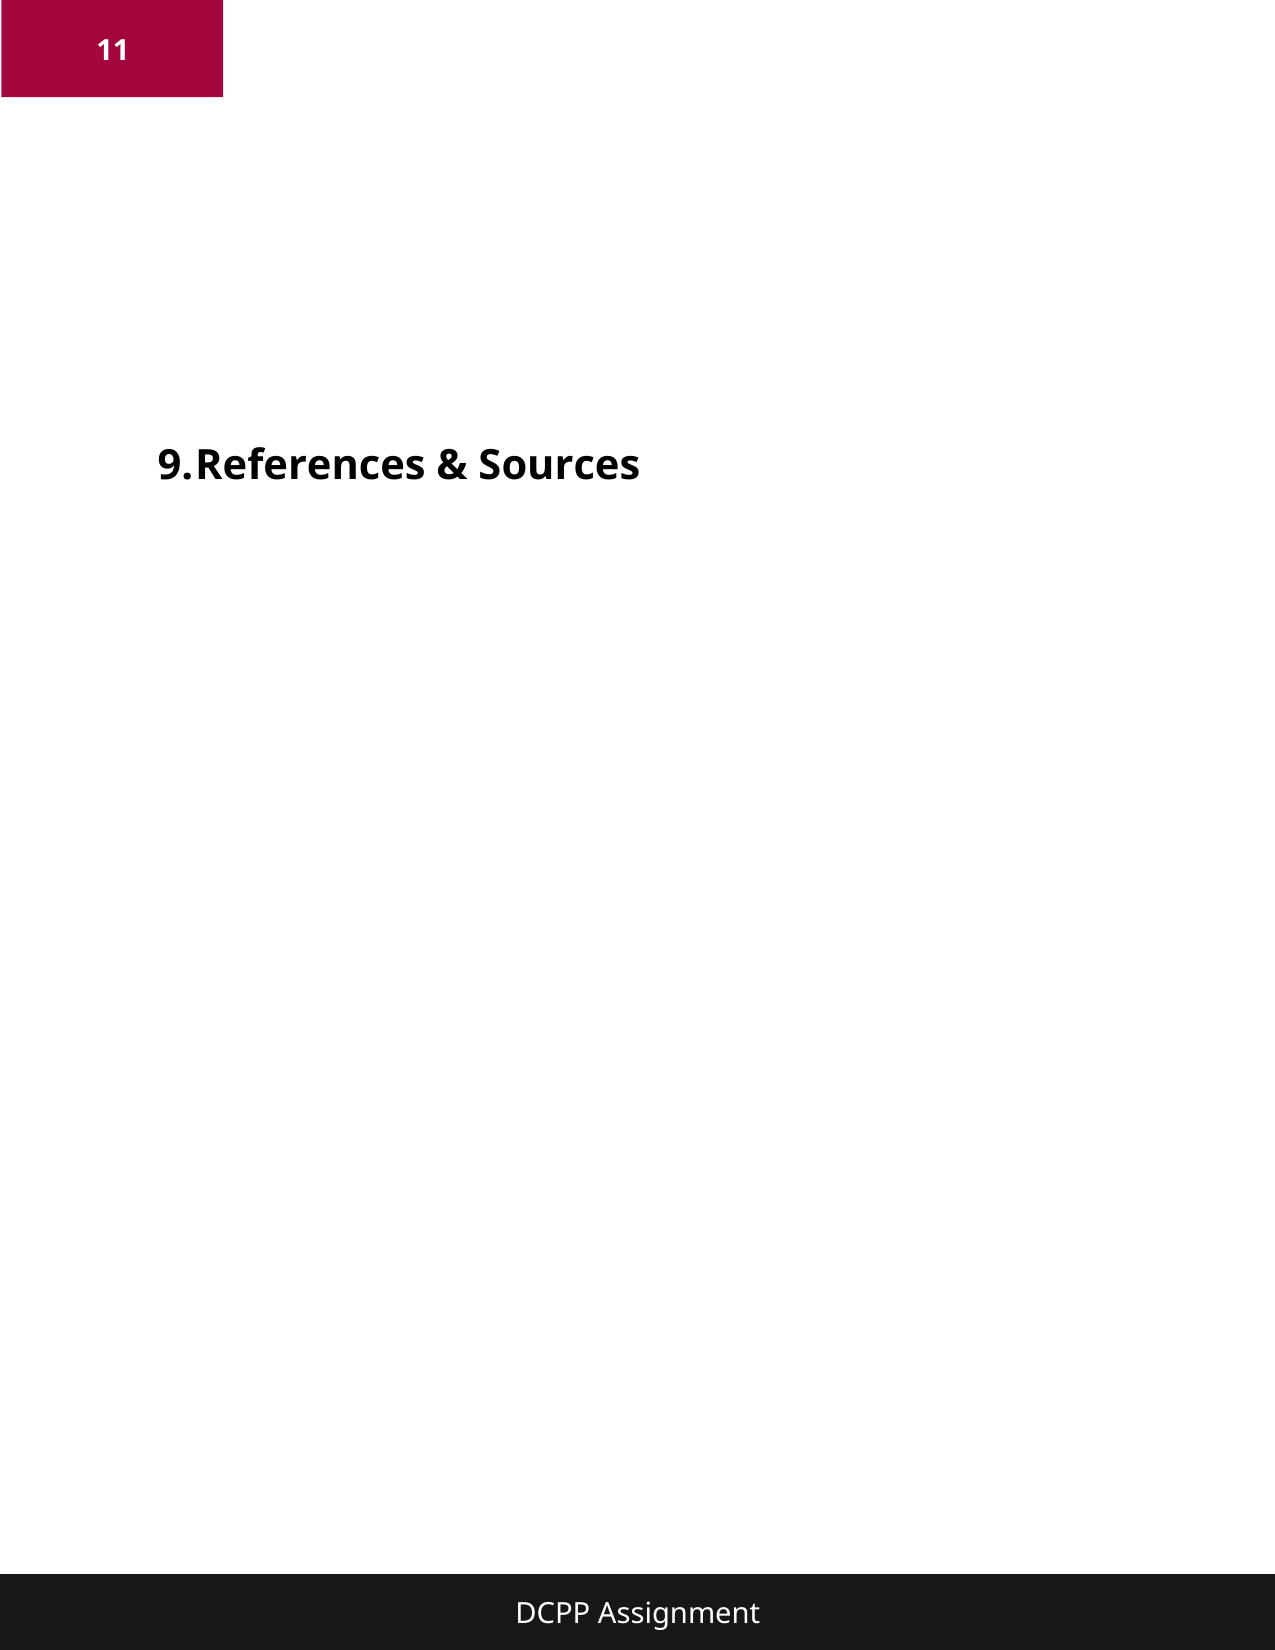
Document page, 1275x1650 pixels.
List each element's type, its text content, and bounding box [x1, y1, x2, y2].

subtitle References & Sources [157, 435, 1155, 492]
